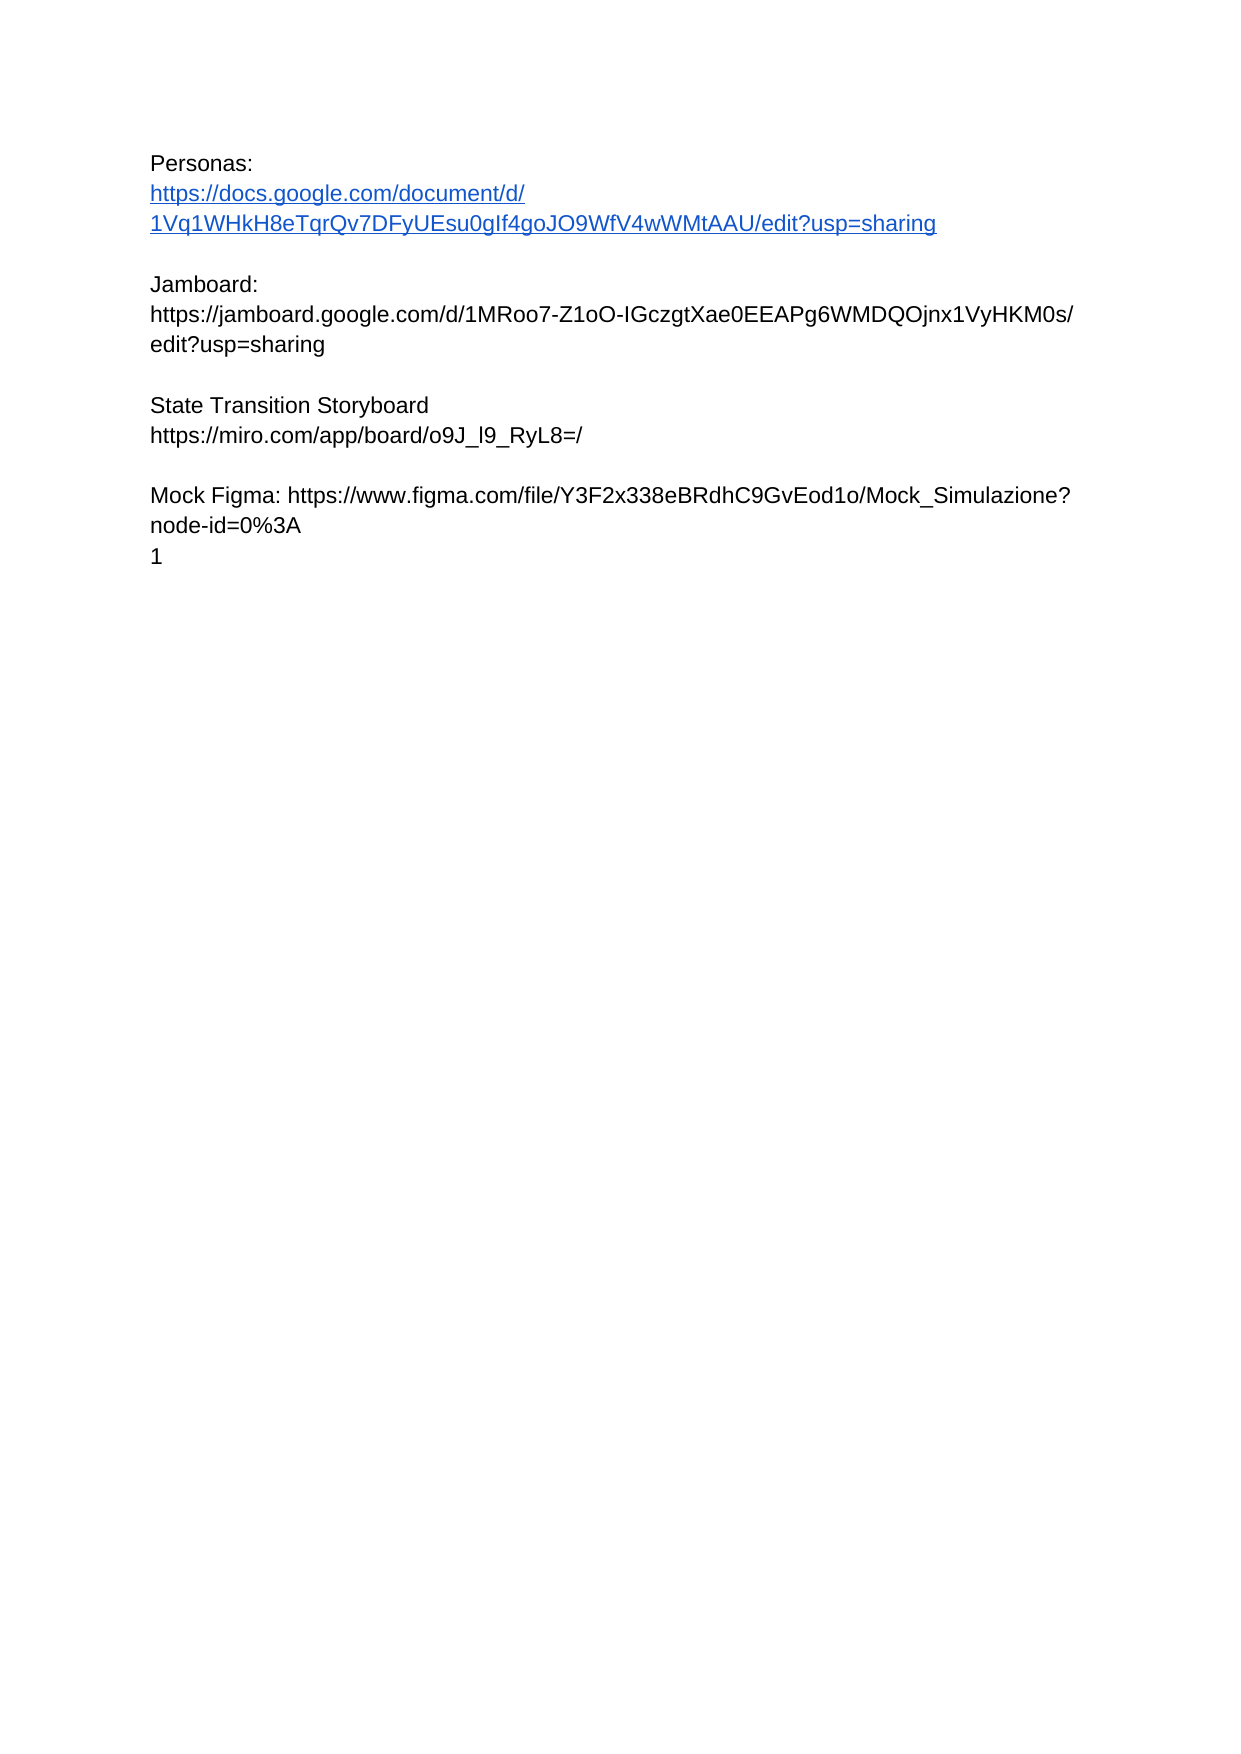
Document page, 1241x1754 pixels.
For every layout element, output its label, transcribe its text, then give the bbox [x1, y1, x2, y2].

text Mock Figma: https://www.figma.com/file/Y3F2x338eBRdhC9GvEod1o/Mock_Simulazione?node-id=0%3A [150, 482, 1090, 539]
text Personas: [150, 150, 1090, 176]
text https://miro.com/app/board/o9J_l9_RyL8=/ [150, 422, 1090, 448]
text https://jamboard.google.com/d/1MRoo7-Z1oO-IGczgtXae0EEAPg6WMDQOjnx1VyHKM0s/edit?usp=sharing [150, 301, 1090, 358]
text State Transition Storyboard [150, 392, 1090, 418]
text https://docs.google.com/document/d/1Vq1WHkH8eTqrQv7DFyUEsu0gIf4goJO9WfV4wWMtAAU/edit?usp=sharing [150, 180, 1090, 237]
text Jamboard: [150, 271, 1090, 297]
text 1 [150, 543, 1090, 569]
